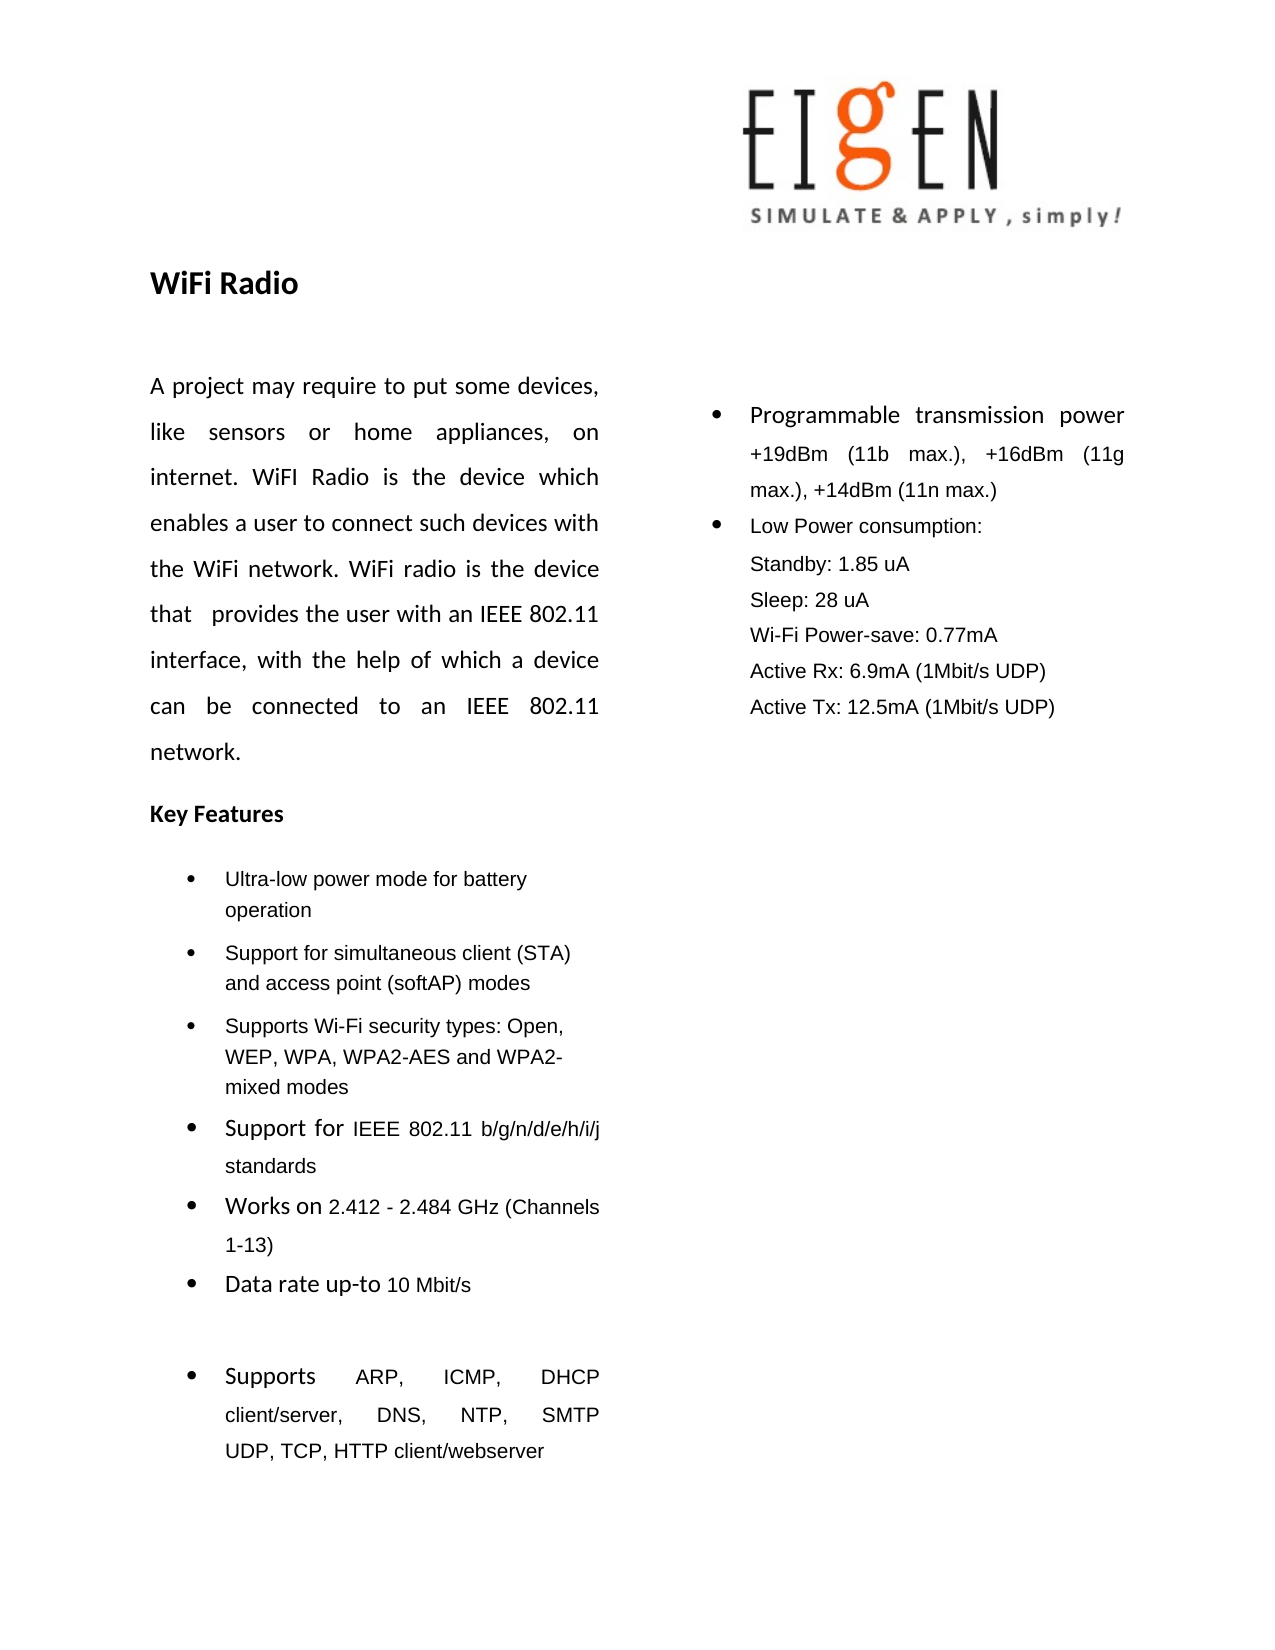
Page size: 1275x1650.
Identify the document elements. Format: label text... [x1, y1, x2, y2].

list Low Power consumption: [712, 514, 1125, 539]
list Ultra-low power mode for battery operation [187, 861, 600, 922]
list Supports Wi-Fi security types: Open, WEP, WPA, WPA2-AES and WPA2-mixed modes [187, 1008, 600, 1099]
list Works on 2.412 - 2.484 GHz (Channels 1-13) [187, 1190, 600, 1257]
text A project may require to put some devices, like sensors or home appliances, on internet. WiFI Radio is the device which enables a user to connect such devices with the WiFi network. WiFi radio is the device that provides the user with an IEEE 802.11 interface, with the help of which a device can be connected to an IEEE 802.11 network. [150, 370, 600, 766]
text WiFi Radio [150, 262, 600, 303]
list Support for simultaneous client (STA) and access point (softAP) modes [187, 934, 600, 995]
picture [742, 75, 1125, 235]
list Support for IEEE 802.11 b/g/n/d/e/h/i/j standards [187, 1112, 600, 1178]
list Supports ARP, ICMP, DHCP client/server, DNS, NTP, SMTP UDP, TCP, HTTP client/webserver [187, 1360, 600, 1462]
list Data rate up-to 10 Mbit/s [187, 1268, 600, 1299]
list Standby: 1.85 uA Sleep: 28 uA Wi-Fi Power-save: 0.77mA Active Rx: 6.9mA (1Mbit/s UDP) Active Tx: 12.5mA (1Mbit/s UDP) [750, 551, 1125, 719]
list Programmable transmission power +19dBm (11b max.), +16dBm (11g max.), +14dBm (11n max.) [712, 399, 1125, 502]
text Key Features [150, 798, 600, 829]
